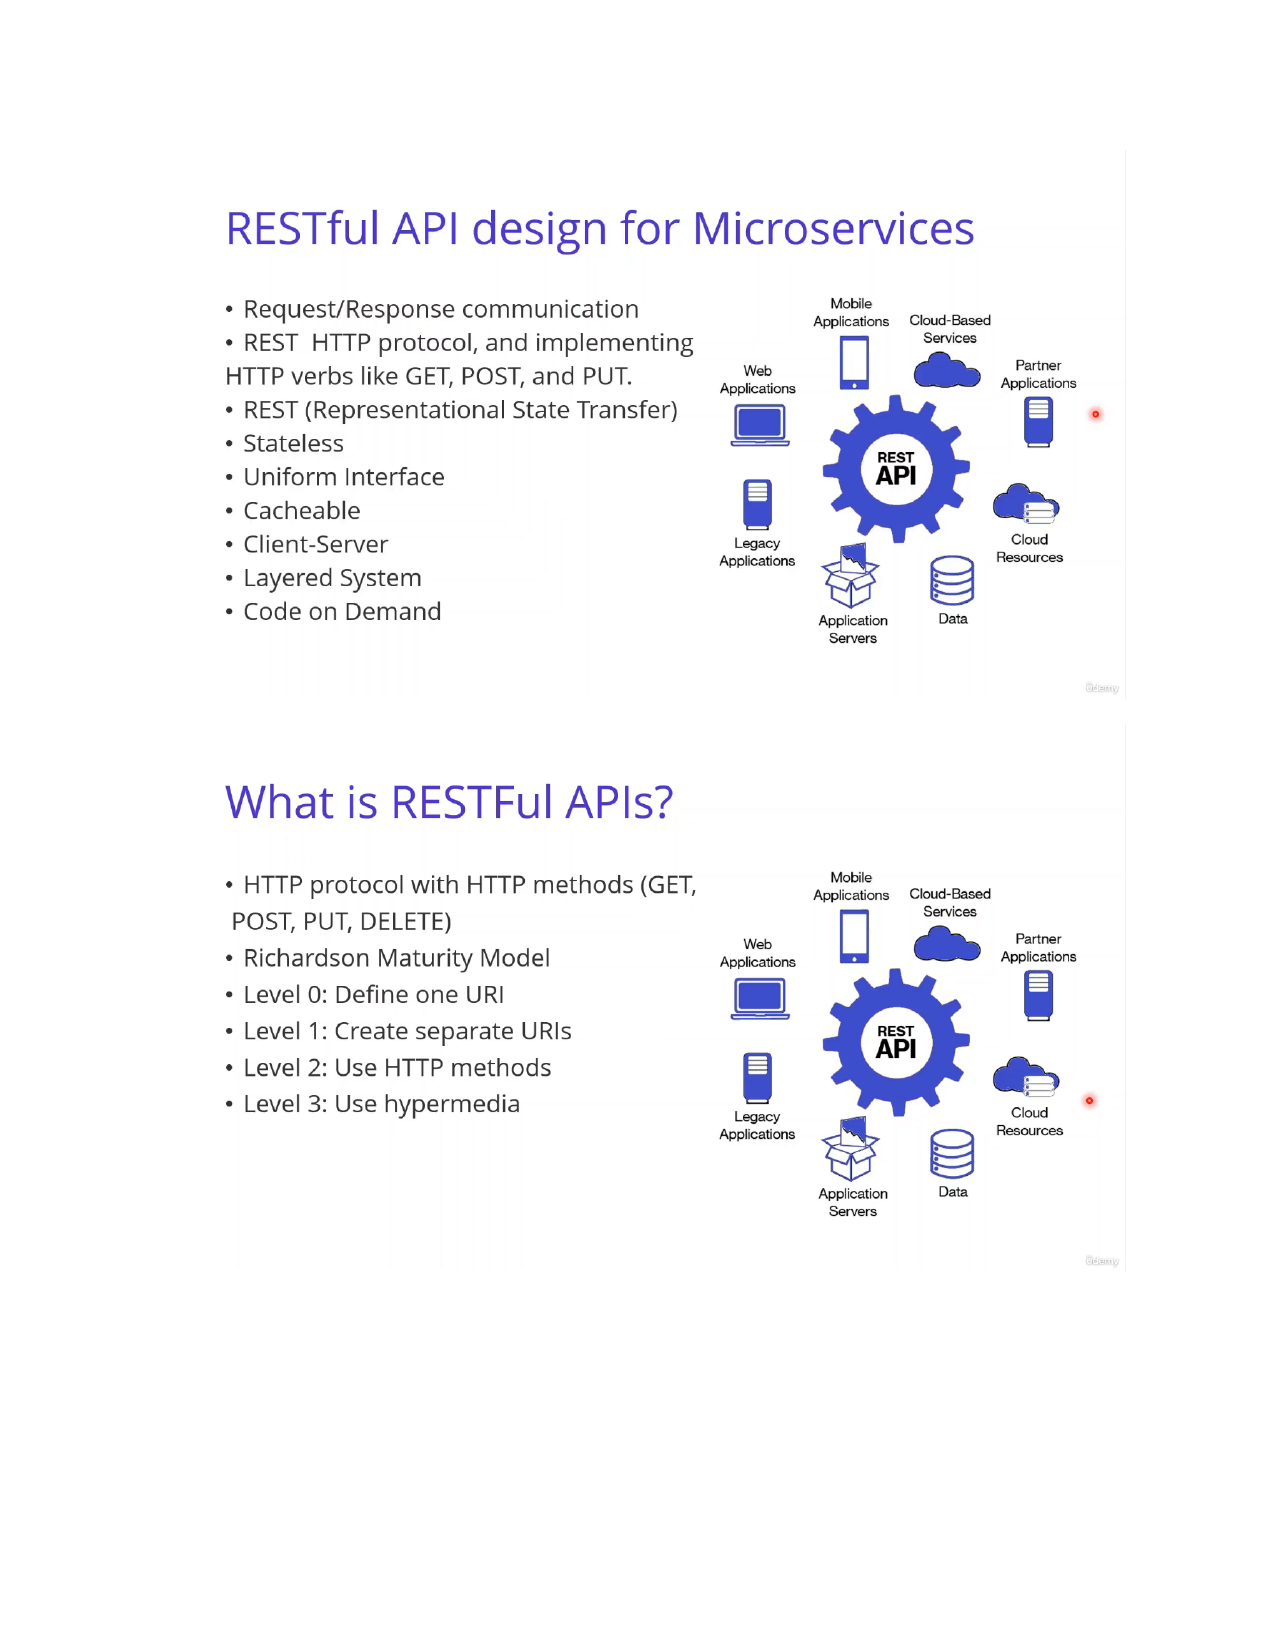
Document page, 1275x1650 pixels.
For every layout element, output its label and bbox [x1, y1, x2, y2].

picture [150, 723, 1125, 1272]
picture [150, 150, 1125, 699]
